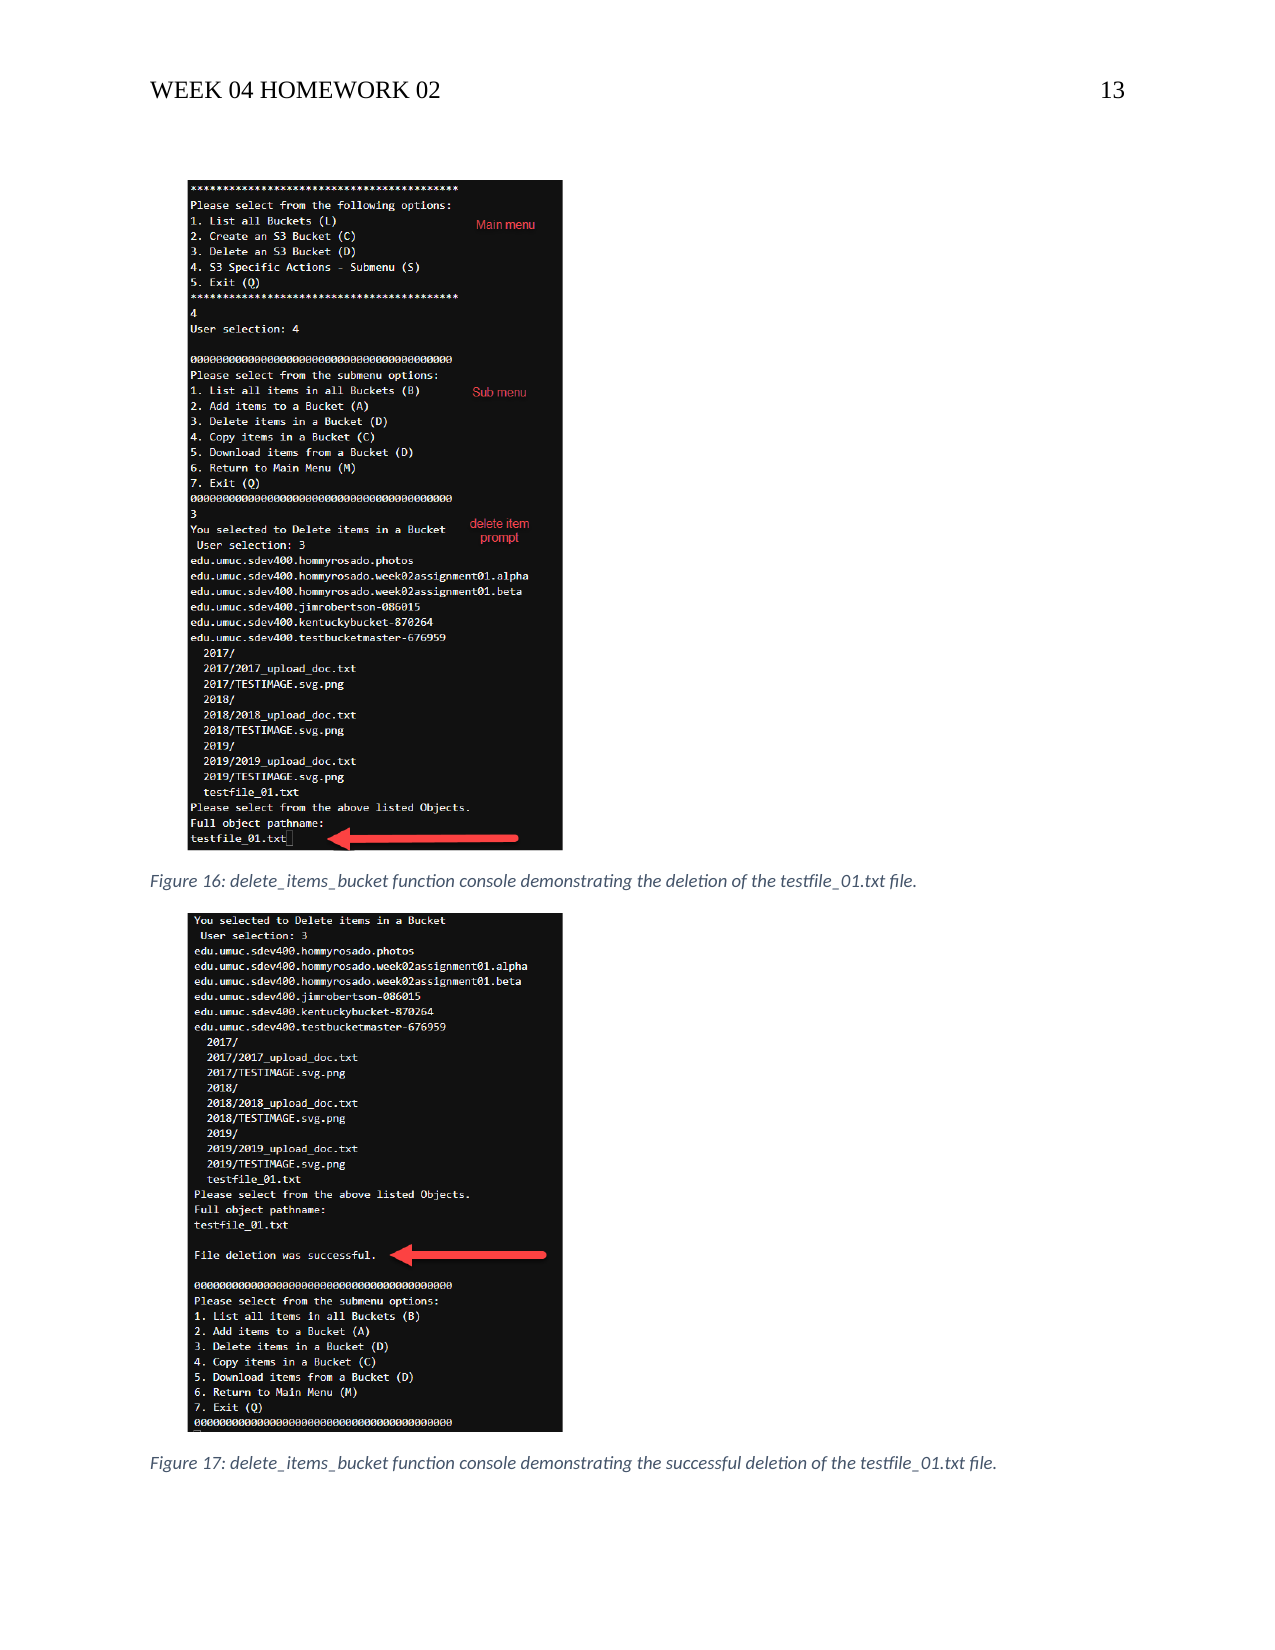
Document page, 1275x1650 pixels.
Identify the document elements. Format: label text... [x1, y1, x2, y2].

picture [187, 913, 563, 1432]
picture [187, 180, 563, 851]
